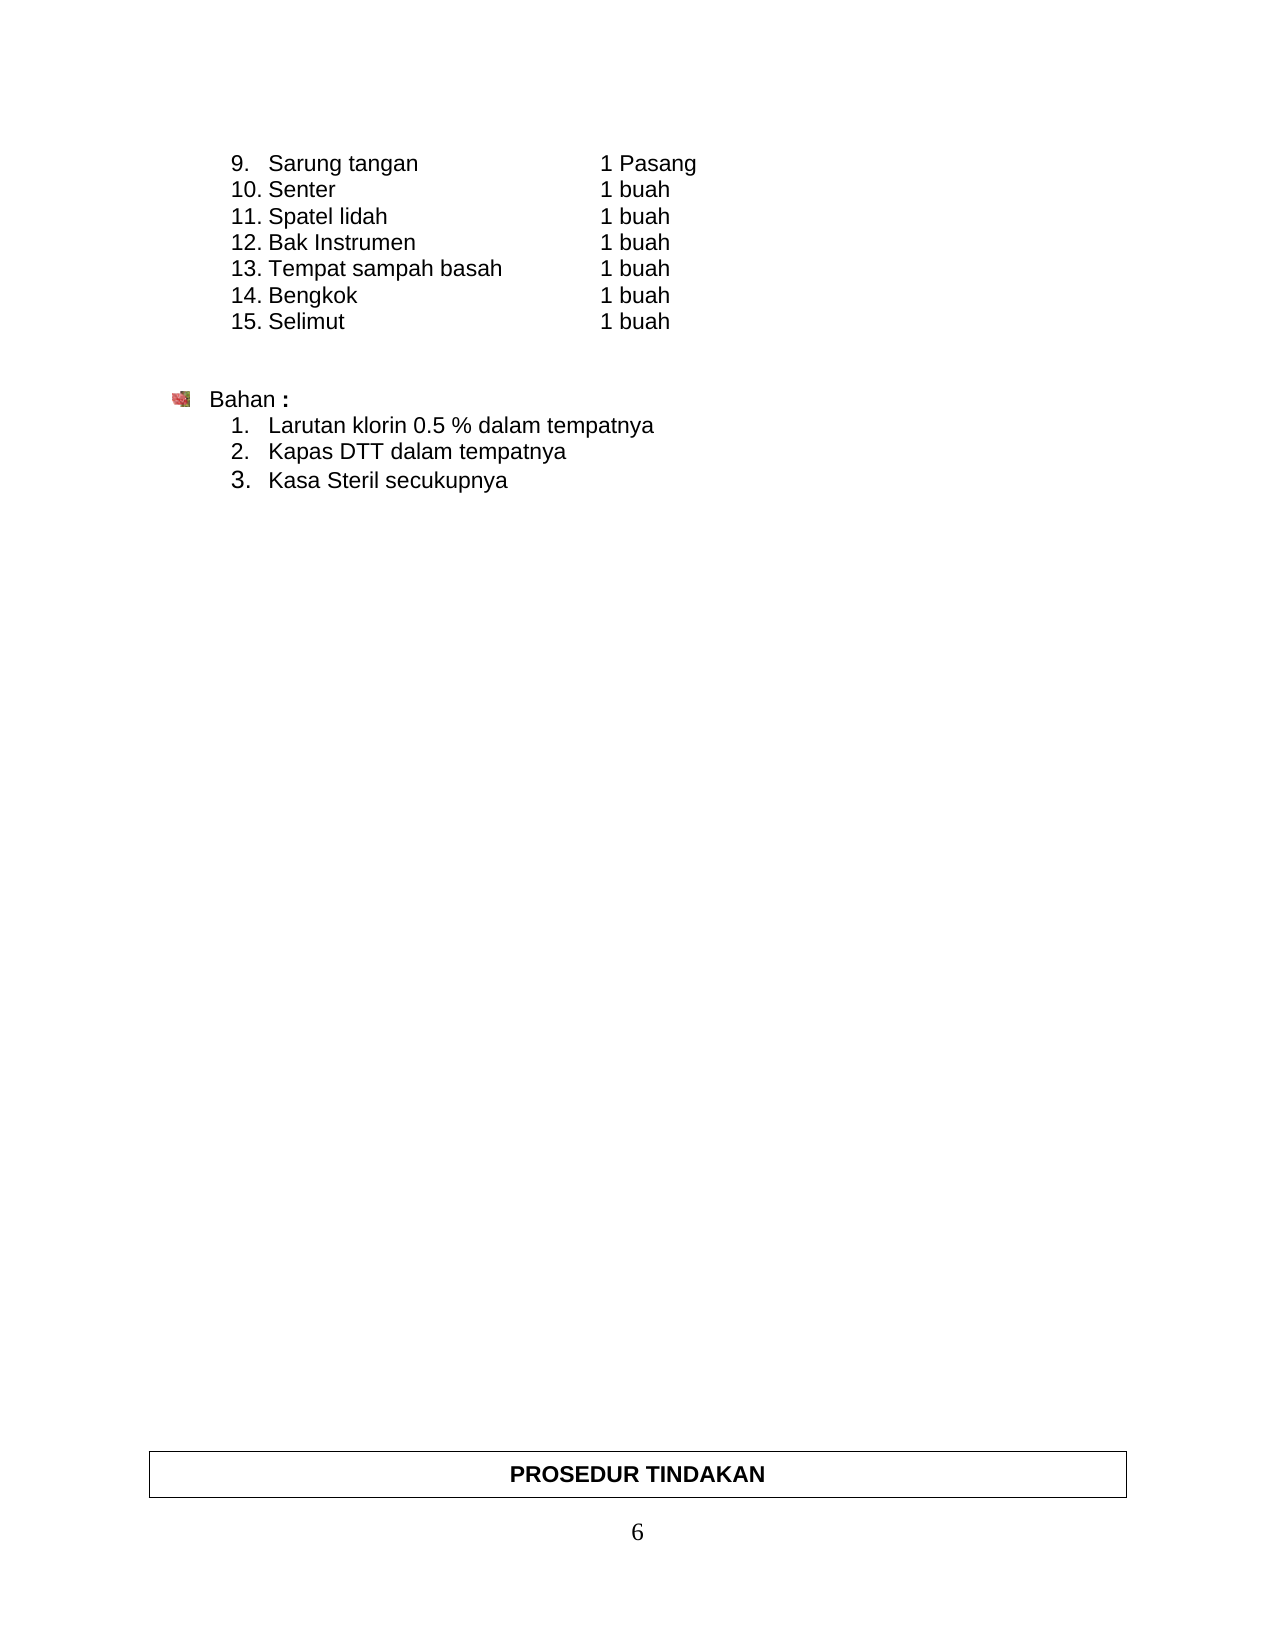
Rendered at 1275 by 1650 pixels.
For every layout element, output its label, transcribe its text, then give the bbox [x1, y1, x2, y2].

list Kasa Steril secukupnya [231, 464, 1125, 493]
list Kapas DTT dalam tempatnya [231, 438, 1125, 464]
list Spatel lidah 1 buah [231, 203, 1125, 229]
list Bak Instrumen 1 buah [231, 229, 1125, 255]
picture [172, 390, 190, 407]
list Selimut 1 buah [231, 308, 1125, 334]
list Sarung tangan 1 Pasang [231, 150, 1125, 176]
list Senter 1 buah [231, 176, 1125, 203]
table_header PROSEDUR TINDAKAN [150, 1452, 1126, 1497]
list Larutan klorin 0.5 % dalam tempatnya [231, 412, 1125, 438]
list Tempat sampah basah 1 buah [231, 255, 1125, 282]
list Bahan : [172, 386, 1125, 412]
list Bengkok 1 buah [231, 282, 1125, 308]
